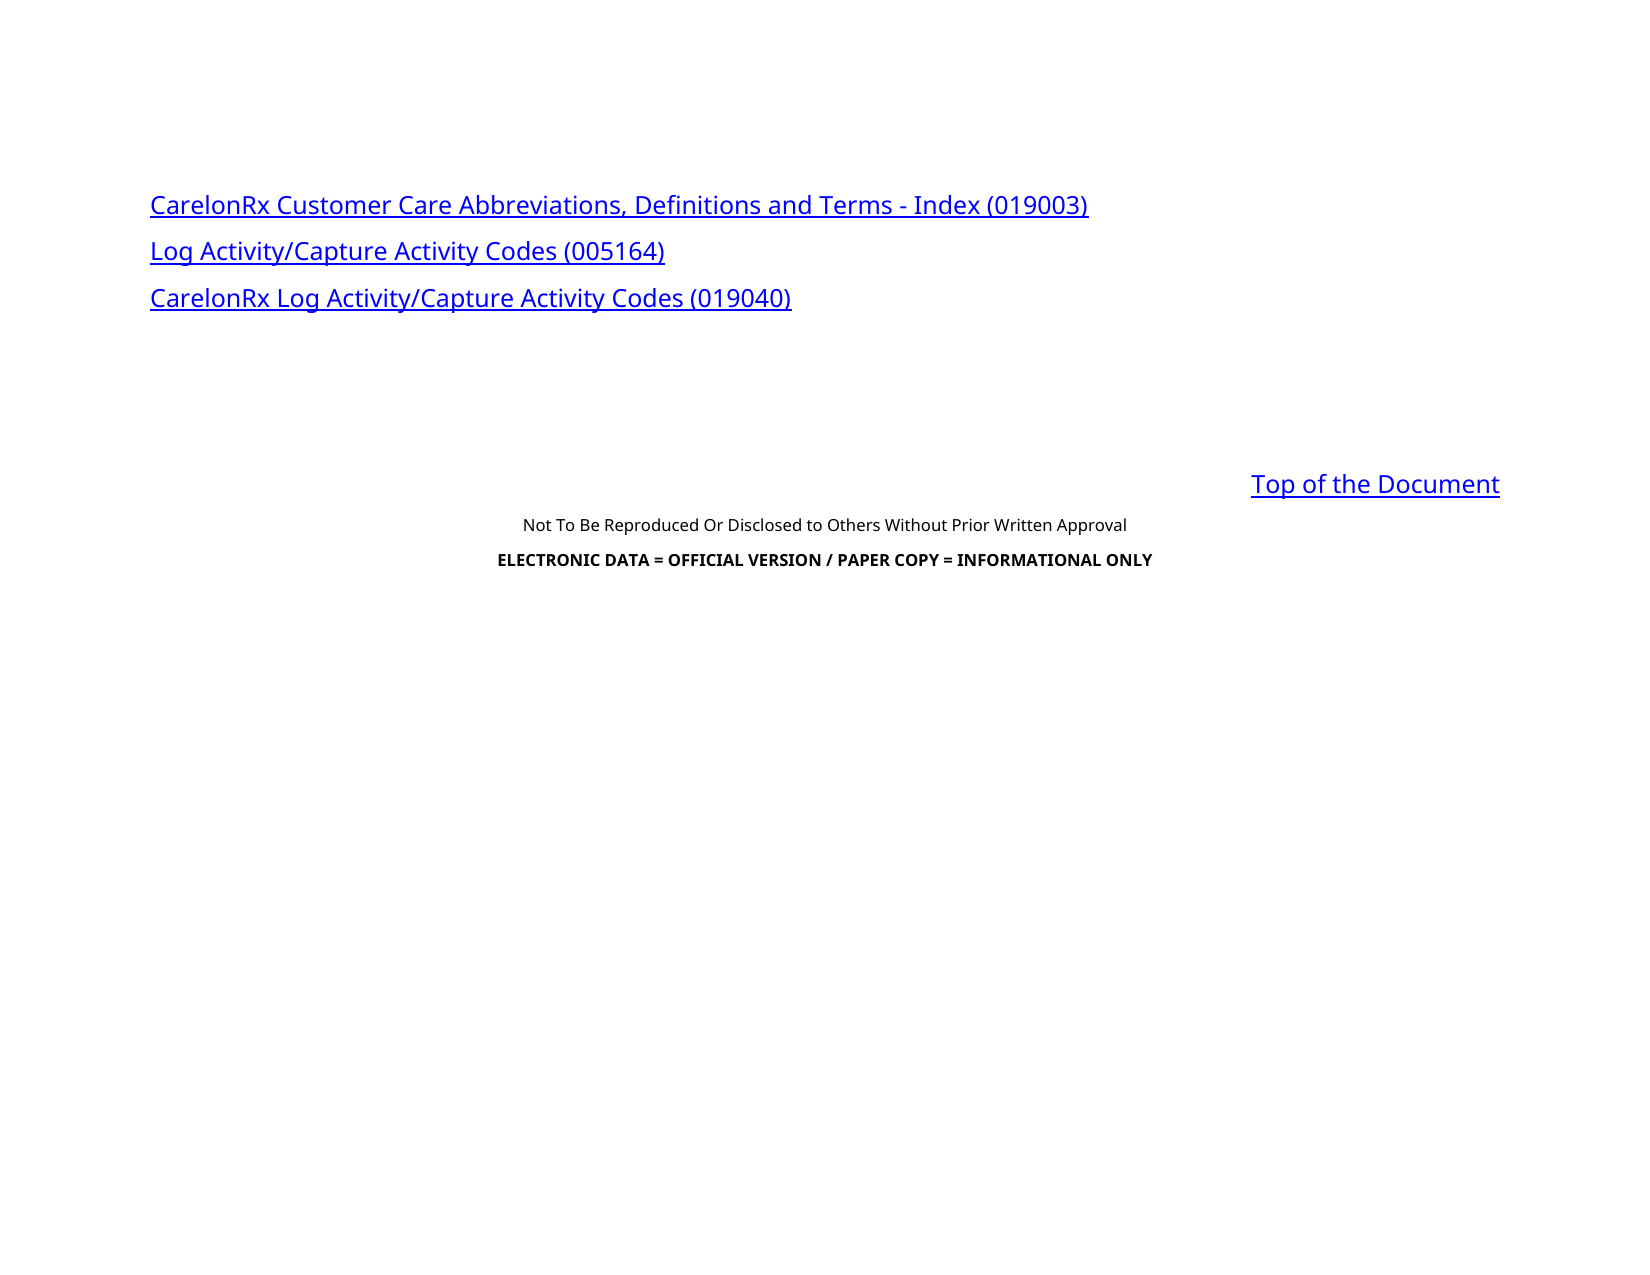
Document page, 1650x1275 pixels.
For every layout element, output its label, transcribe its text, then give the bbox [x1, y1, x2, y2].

text CarelonRx Customer Care Abbreviations, Definitions and Terms - Index (019003) [150, 187, 1500, 222]
text Not To Be Reproduced Or Disclosed to Others Without Prior Written Approval [150, 513, 1500, 536]
text Log Activity/Capture Activity Codes (005164) [150, 234, 1500, 268]
text Top of the Document [150, 467, 1500, 501]
text CarelonRx Log Activity/Capture Activity Codes (019040) [150, 281, 1500, 315]
text ELECTRONIC DATA = OFFICIAL VERSION / PAPER COPY = INFORMATIONAL ONLY [150, 549, 1500, 571]
